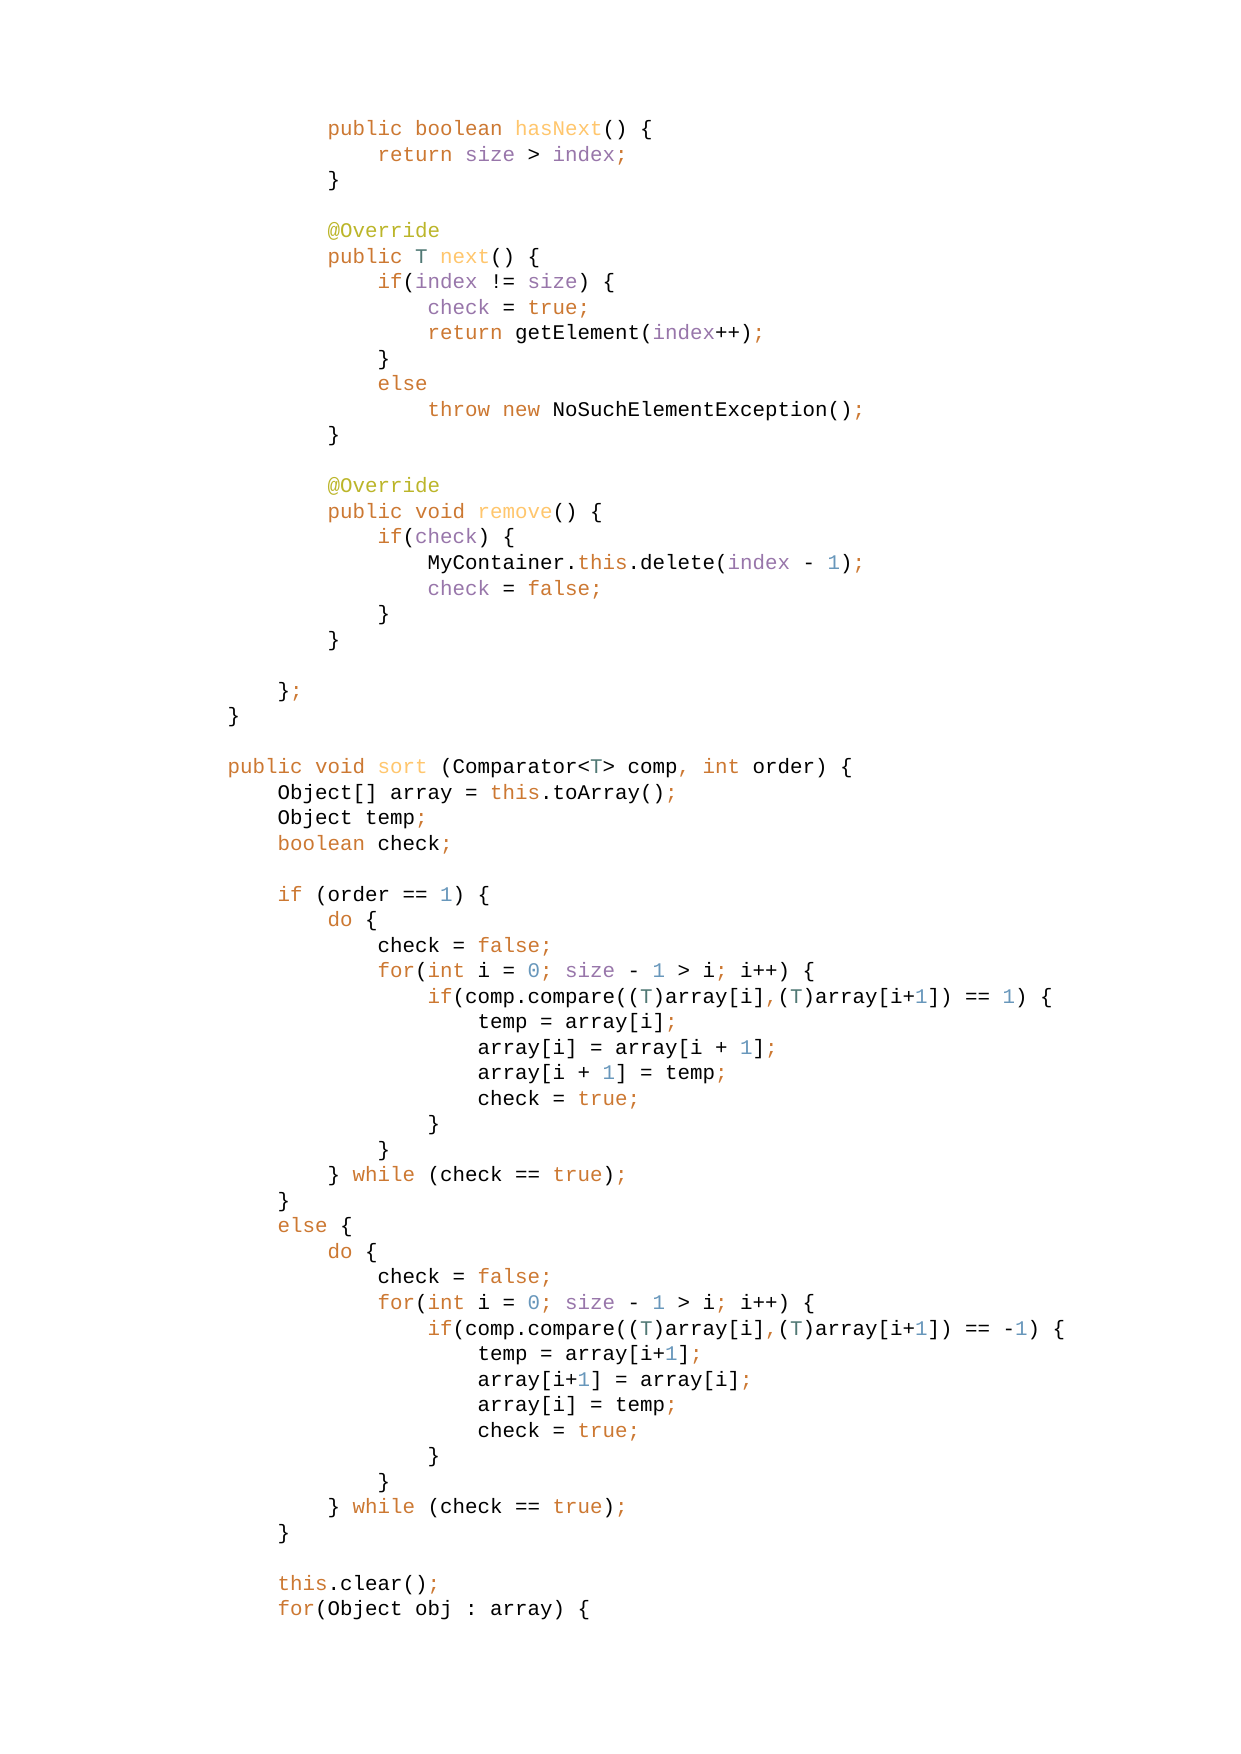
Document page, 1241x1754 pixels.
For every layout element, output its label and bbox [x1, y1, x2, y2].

text [177, 118, 1152, 1622]
